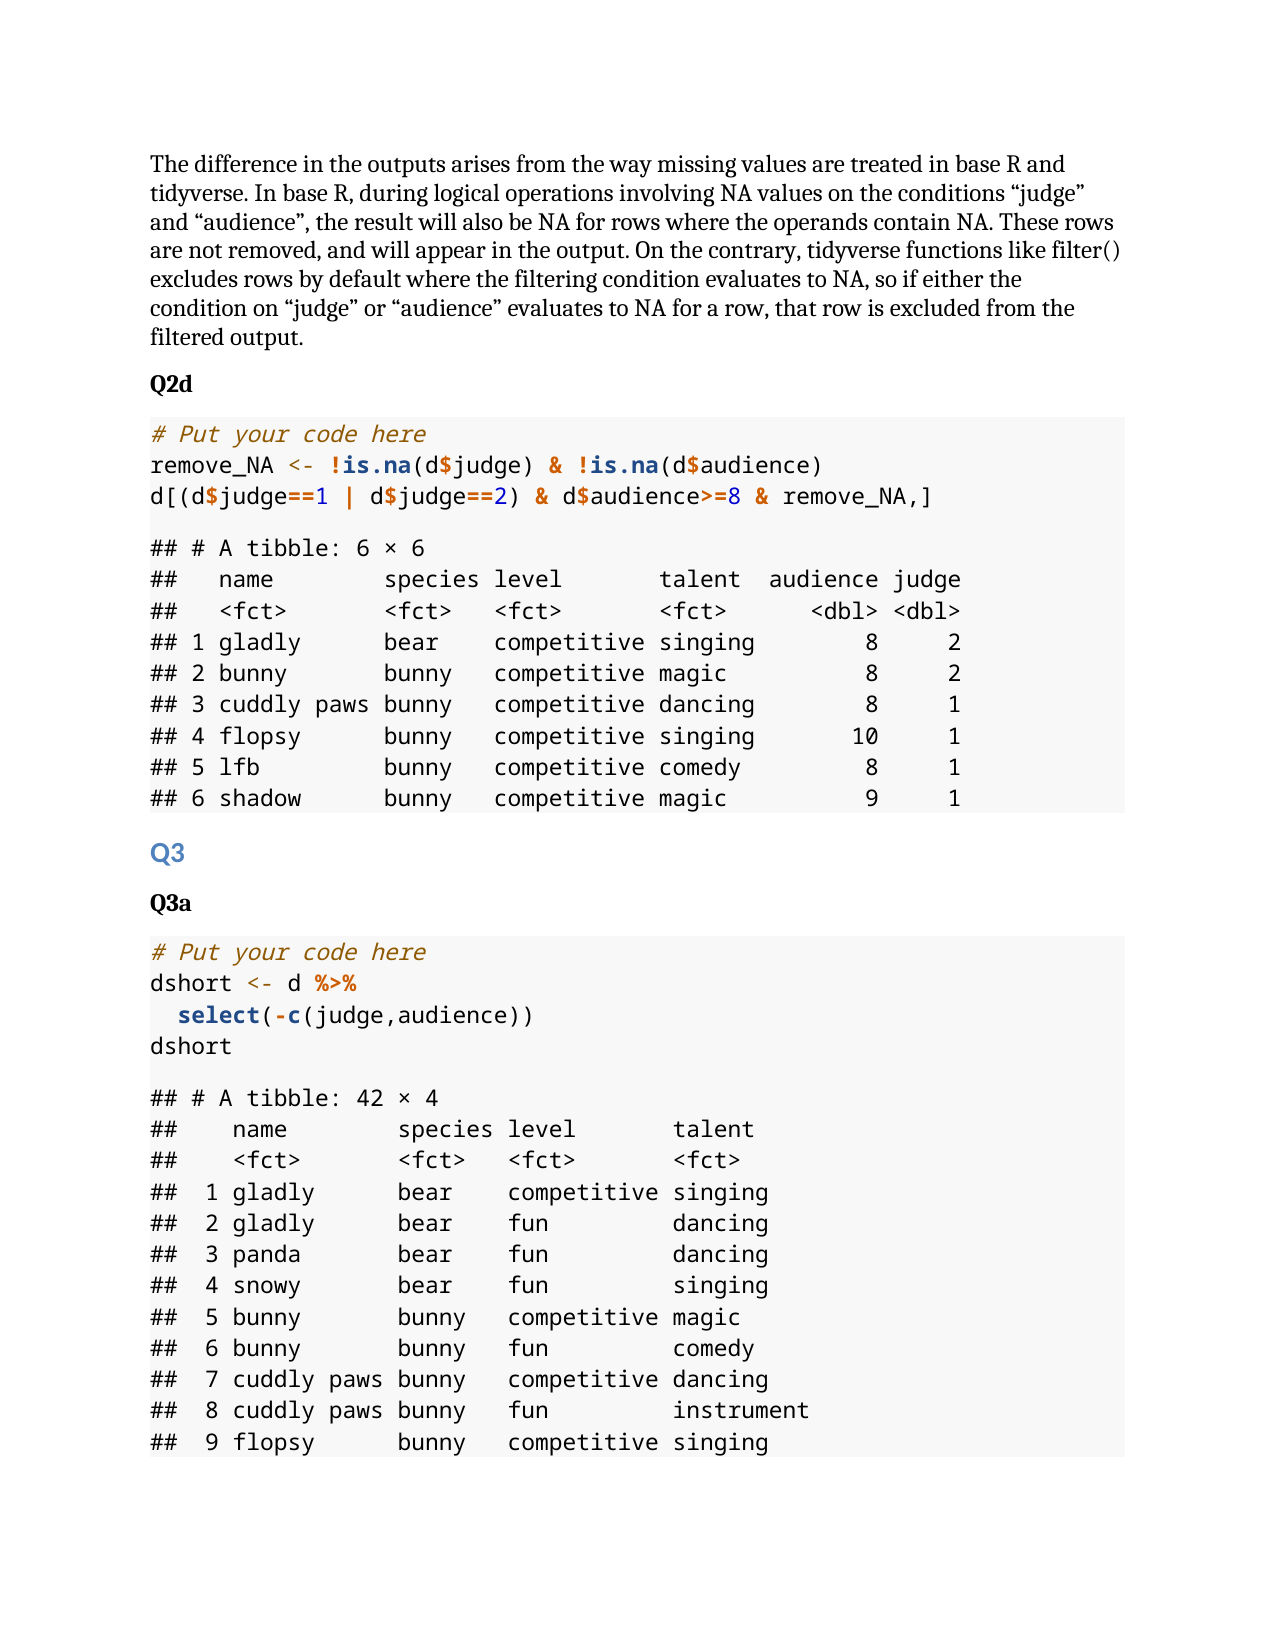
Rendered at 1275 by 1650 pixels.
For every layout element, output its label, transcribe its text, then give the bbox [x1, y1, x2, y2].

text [150, 1082, 1125, 1457]
text Q3a [150, 888, 1125, 917]
subtitle Q3 [150, 834, 1125, 870]
text # Put your code here dshort <- d %>% select(-c(judge,audience)) dshort [150, 936, 1125, 1061]
text The difference in the outputs arises from the way missing values are treated in base R and tidyverse. In base R, during logical operations involving NA values on the conditions “judge” and “audience”, the result will also be NA for rows where the operands contain NA. These rows are not removed, and will appear in the output. On the contrary, tidyverse functions like filter() excludes rows by default where the filtering condition evaluates to NA, so if either the condition on “judge” or “audience” evaluates to NA for a row, that row is excluded from the filtered output. [150, 150, 1125, 351]
text ## # A tibble: 6 × 6 ## name species level talent audience judge ## <fct> <fct> <fct> <fct> <dbl> <dbl> ## 1 gladly bear competitive singing 8 2 ## 2 bunny bunny competitive magic 8 2 ## 3 cuddly paws bunny competitive dancing 8 1 ## 4 flopsy bunny competitive singing 10 1 ## 5 lfb bunny competitive comedy 8 1 ## 6 shadow bunny competitive magic 9 1 [150, 532, 1125, 813]
text Q2d [150, 370, 1125, 399]
text # Put your code here remove_NA <- !is.na(d$judge) & !is.na(d$audience) d[(d$judge==1 | d$judge==2) & d$audience>=8 & remove_NA,] [150, 417, 1125, 511]
